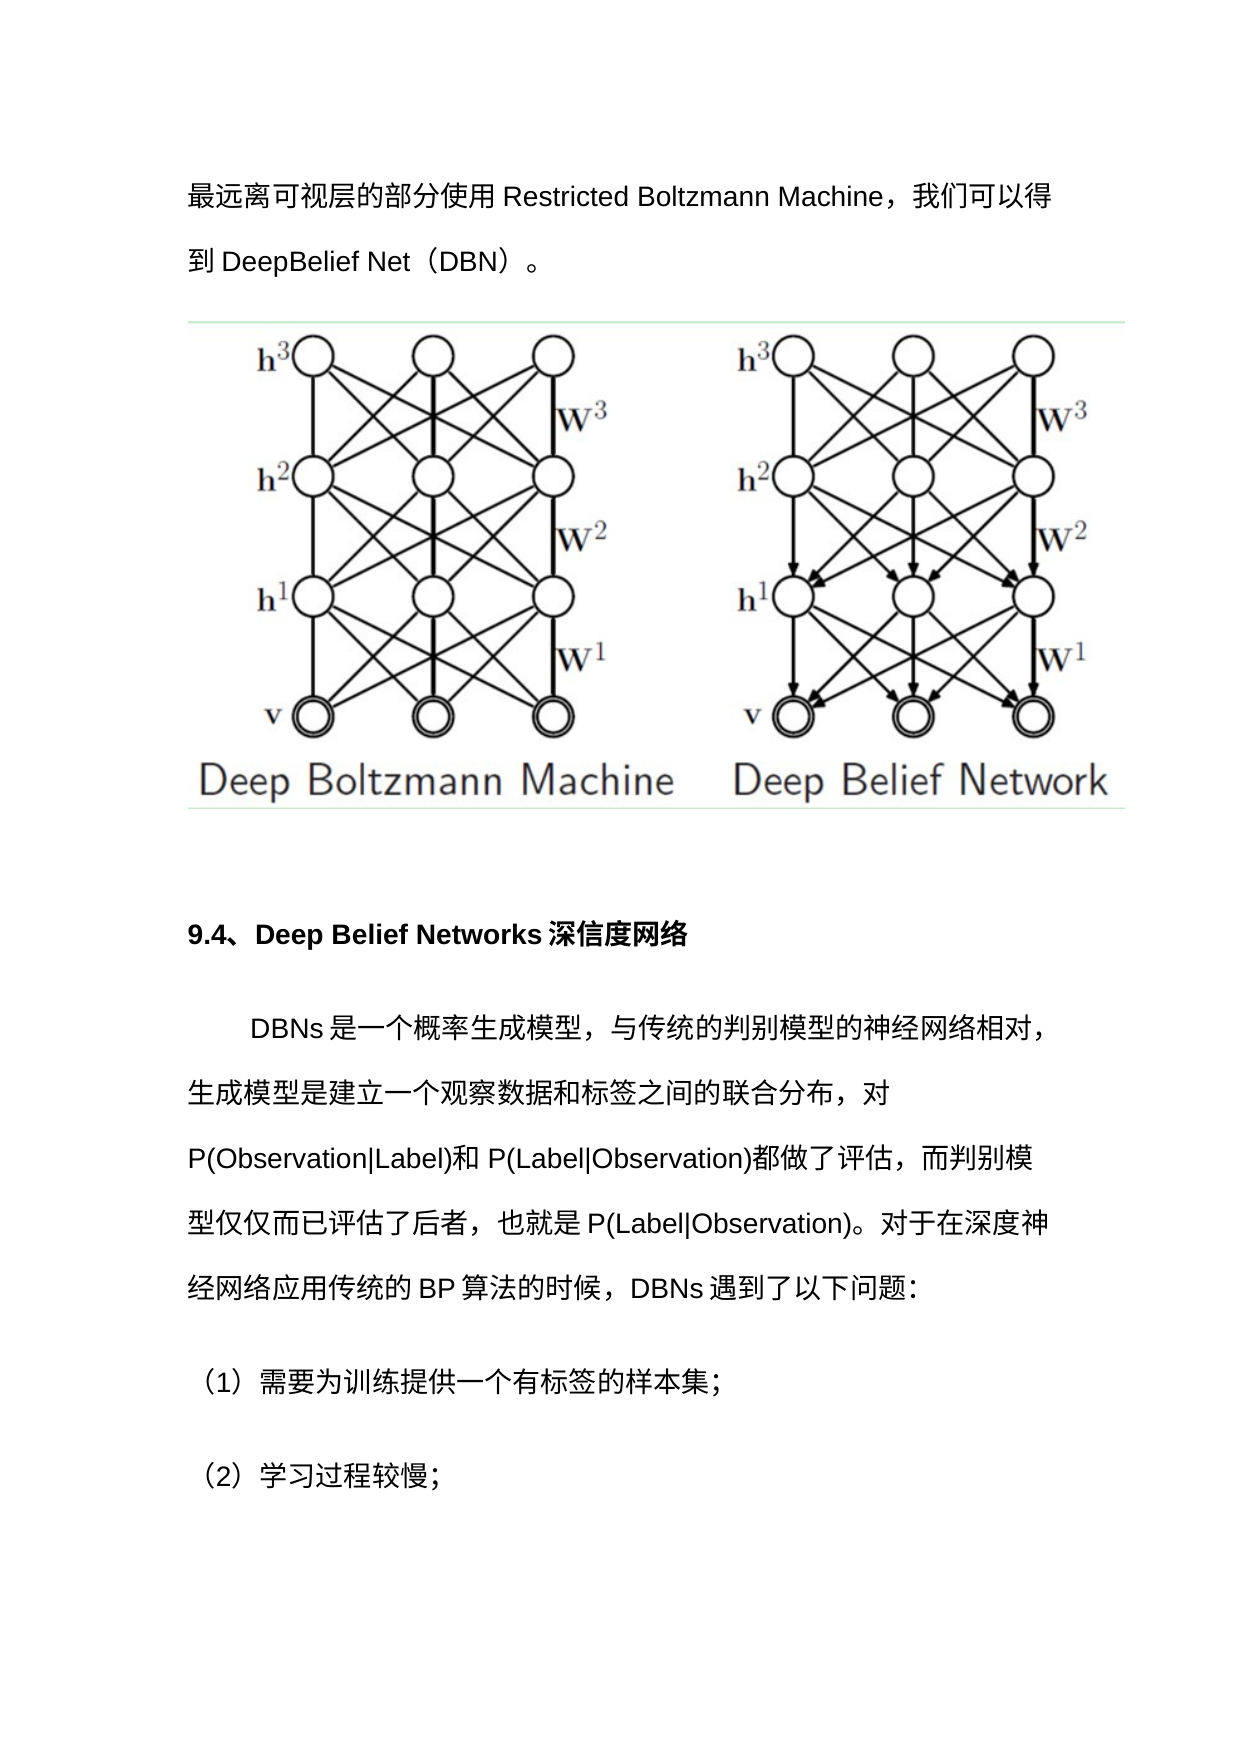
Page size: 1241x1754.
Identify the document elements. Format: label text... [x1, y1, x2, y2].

subtitle 9.4、Deep Belief Networks深信度网络 [187, 899, 1053, 964]
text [187, 162, 1053, 292]
text （1）需要为训练提供一个有标签的样本集； [187, 1348, 1053, 1413]
text （2）学习过程较慢； [187, 1442, 1053, 1507]
picture [187, 321, 1125, 809]
text DBNs是一个概率生成模型，与传统的判别模型的神经网络相对，生成模型是建立一个观察数据和标签之间的联合分布，对P(Observation|Label)和 P(Label|Observation)都做了评估，而判别模型仅仅而已评估了后者，也就是P(Label|Observation)。对于在深度神经网络应用传统的BP算法的时候，DBNs遇到了以下问题： [187, 994, 1053, 1319]
